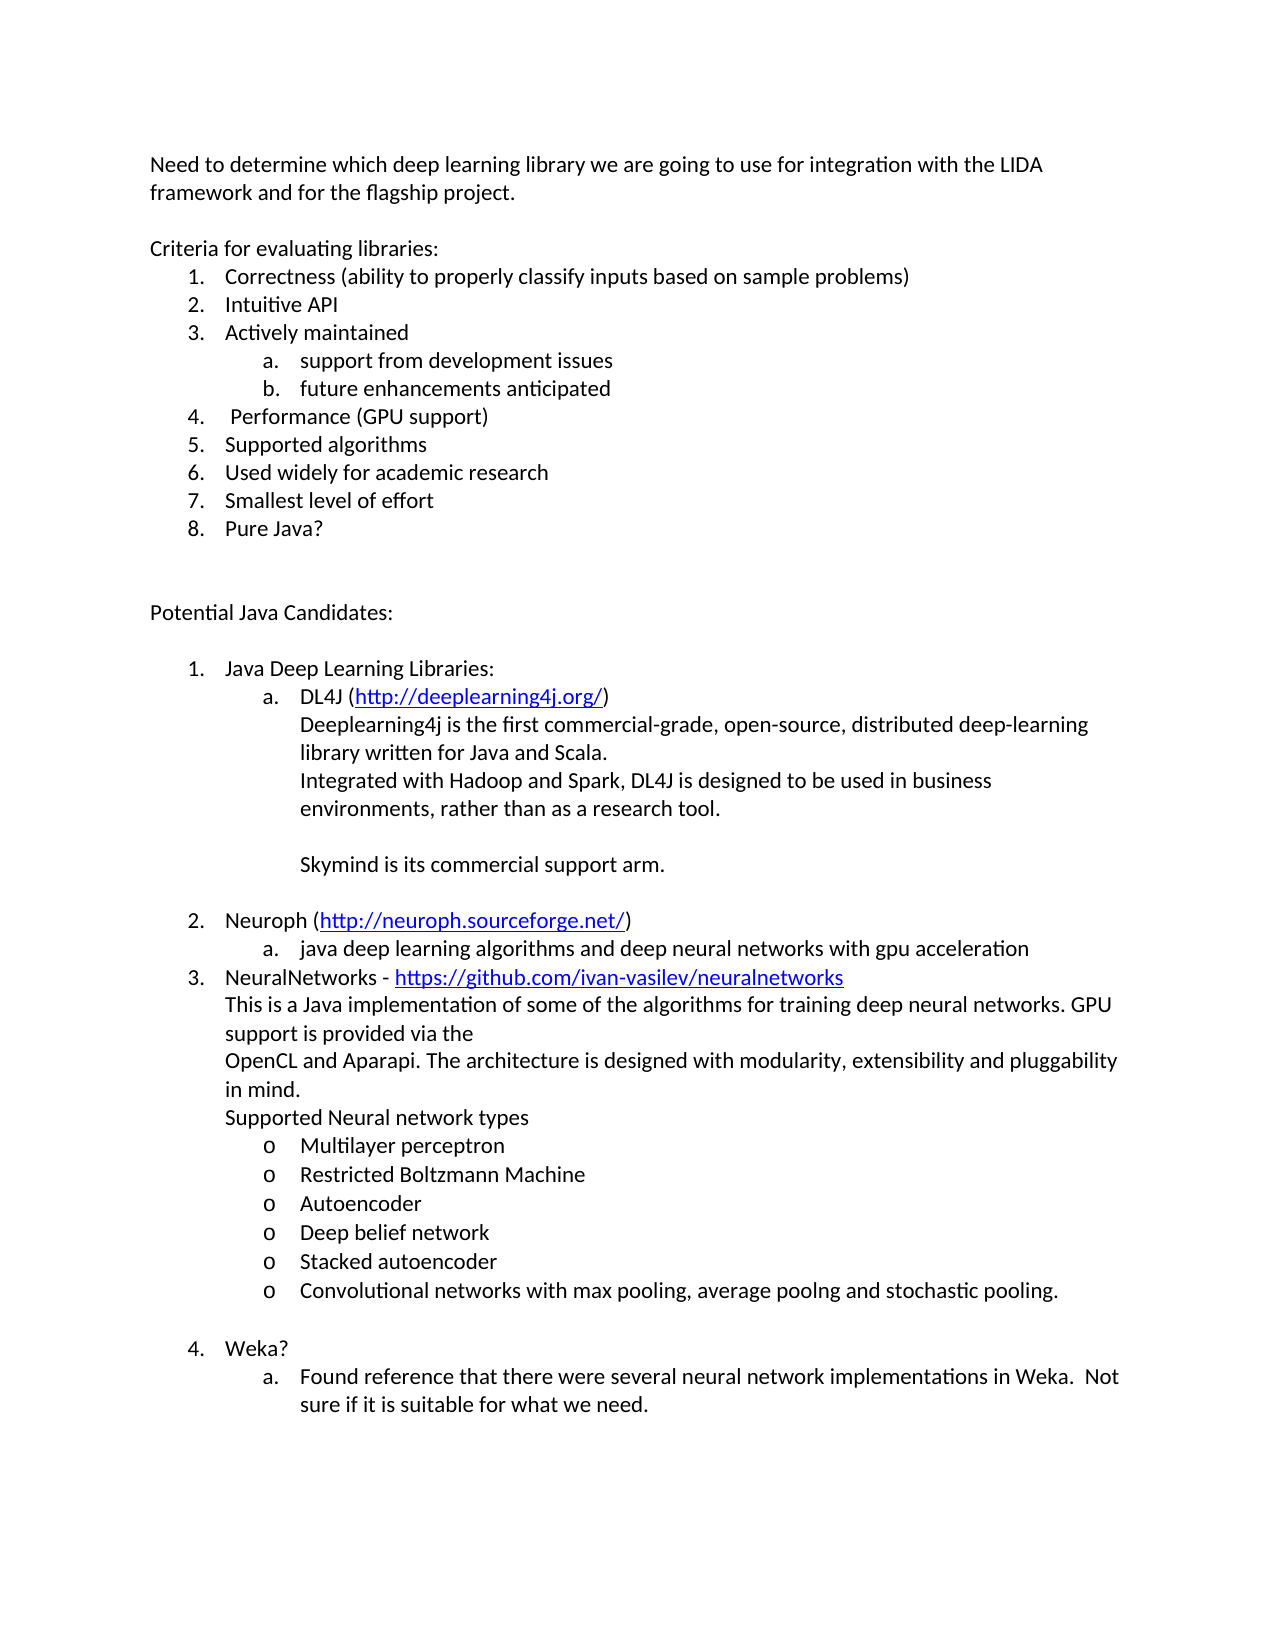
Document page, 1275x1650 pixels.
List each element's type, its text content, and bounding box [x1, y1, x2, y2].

text Skymind is its commercial support arm. [300, 851, 1125, 878]
list Pure Java? [187, 514, 1125, 542]
list Performance (GPU support) [187, 402, 1125, 430]
list Weka? [187, 1334, 1125, 1362]
list Smallest level of effort [187, 486, 1125, 514]
text Supported Neural network types [225, 1103, 1125, 1131]
list Restricted Boltzmann Machine [262, 1160, 1125, 1189]
list Multilayer perceptron [262, 1131, 1125, 1160]
text Potential Java Candidates: [150, 598, 1125, 626]
text This is a Java implementation of some of the algorithms for training deep neural networks. GPU support is provided via the [225, 991, 1125, 1047]
list DL4J (http://deeplearning4j.org/) [262, 682, 1125, 710]
list Deep belief network [262, 1218, 1125, 1247]
list Convolutional networks with max pooling, average poolng and stochastic pooling. [262, 1277, 1125, 1306]
list Neuroph (http://neuroph.sourceforge.net/) [187, 907, 1125, 934]
list Supported algorithms [187, 430, 1125, 458]
list Used widely for academic research [187, 458, 1125, 486]
list NeuralNetworks - https://github.com/ivan-vasilev/neuralnetworks [187, 963, 1125, 991]
text Deeplearning4j is the first commercial-grade, open-source, distributed deep-learning library written for Java and Scala. Integrated with Hadoop and Spark, DL4J is designed to be used in business environments, rather than as a research tool. [300, 710, 1125, 851]
list Found reference that there were several neural network implementations in Weka. Not sure if it is suitable for what we need. [262, 1362, 1125, 1418]
list java deep learning algorithms and deep neural networks with gpu acceleration [262, 934, 1125, 963]
list support from development issues [262, 346, 1125, 374]
list Correctness (ability to properly classify inputs based on sample problems) [187, 262, 1125, 290]
list future enhancements anticipated [262, 374, 1125, 402]
list Autoencoder [262, 1189, 1125, 1218]
list Actively maintained [187, 318, 1125, 346]
list Stacked autoencoder [262, 1247, 1125, 1277]
text Criteria for evaluating libraries: [150, 234, 1125, 262]
text OpenCL and Aparapi. The architecture is designed with modularity, extensibility and pluggability in mind. [225, 1047, 1125, 1103]
text Need to determine which deep learning library we are going to use for integration with the LIDA framework and for the flagship project. [150, 150, 1125, 206]
list Java Deep Learning Libraries: [187, 654, 1125, 682]
list Intuitive API [187, 290, 1125, 318]
